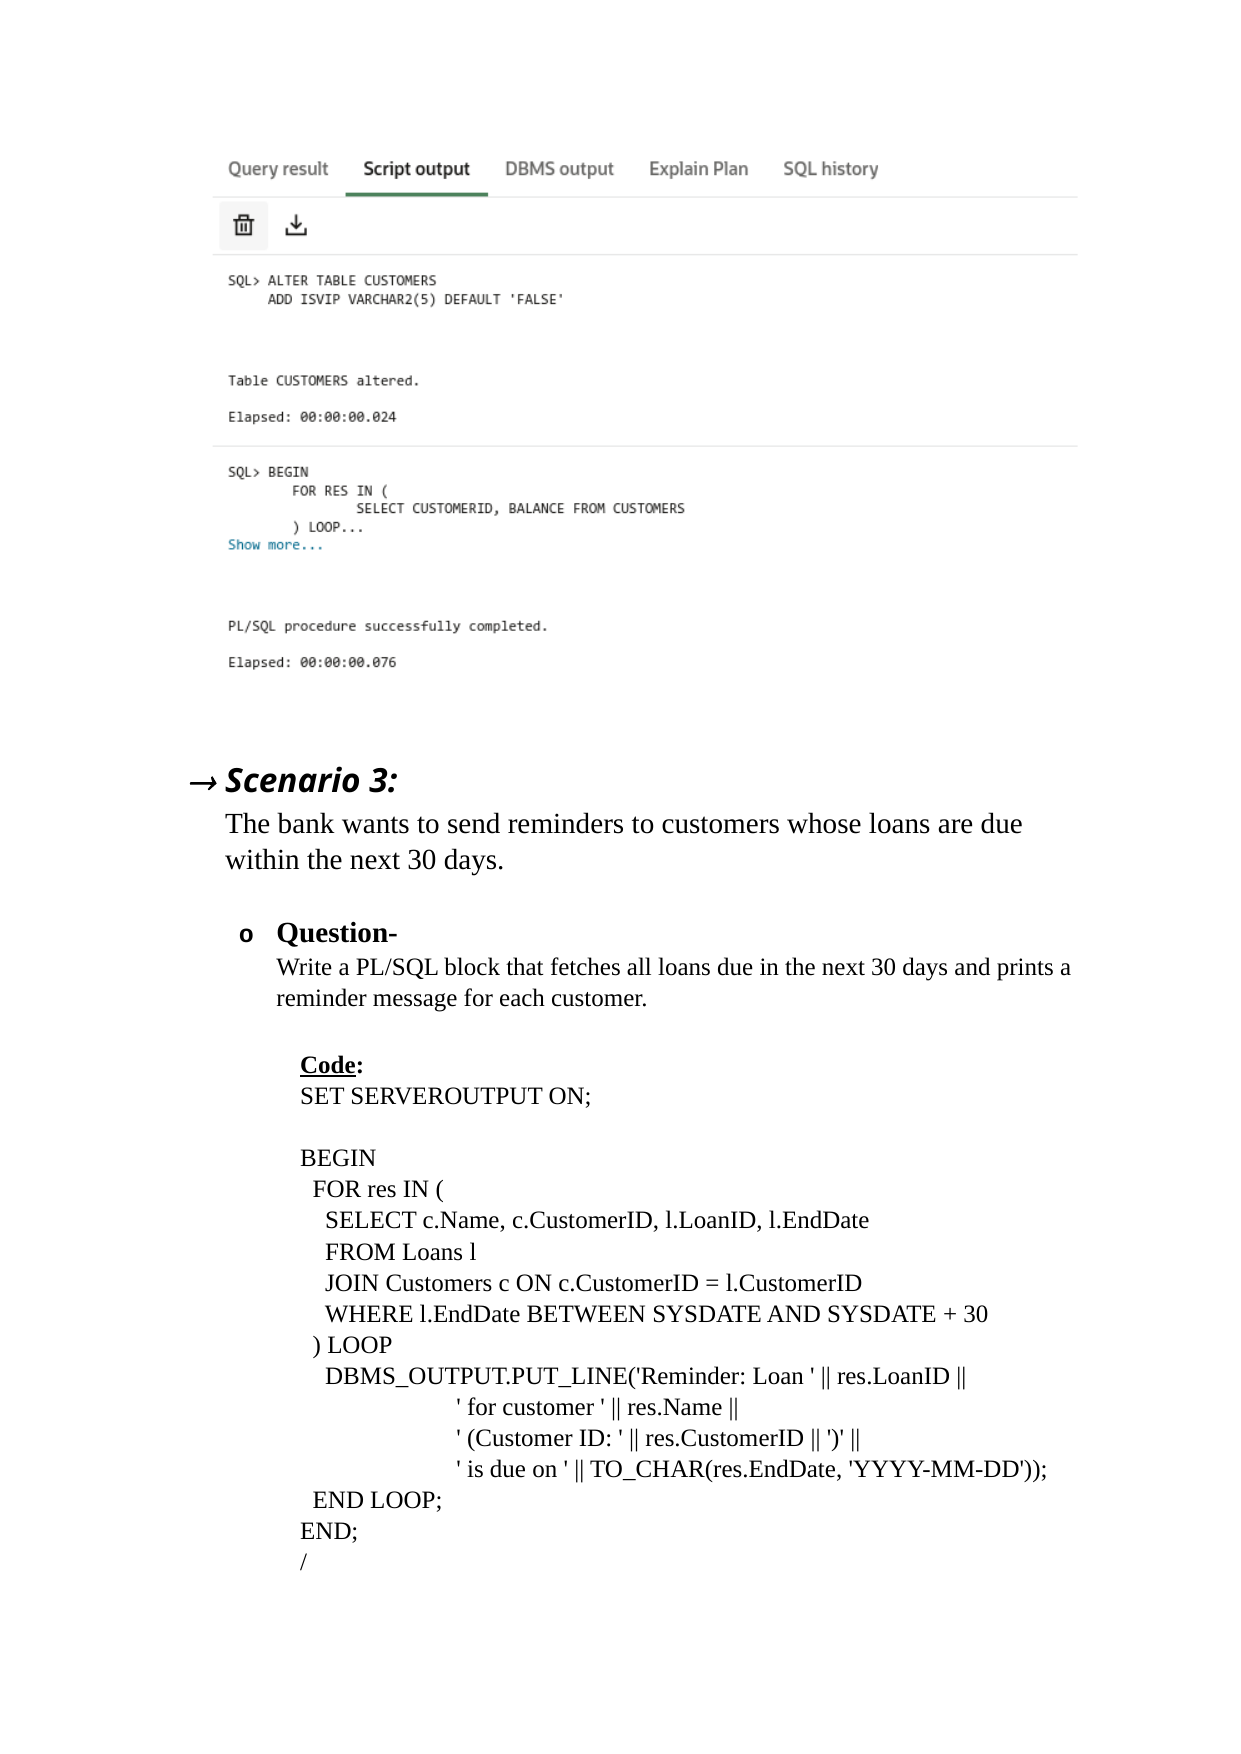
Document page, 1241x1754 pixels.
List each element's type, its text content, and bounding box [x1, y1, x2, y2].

list END; [300, 1516, 1090, 1545]
list ' is due on ' || TO_CHAR(res.EndDate, 'YYYY-MM-DD')); [300, 1454, 1090, 1483]
list DBMS_OUTPUT.PUT_LINE('Reminder: Loan ' || res.LoanID || [300, 1361, 1090, 1389]
list ' for customer ' || res.Name || [300, 1392, 1090, 1421]
list WHERE l.EndDate BETWEEN SYSDATE AND SYSDATE + 30 [300, 1299, 1090, 1327]
list Question- [239, 915, 1090, 949]
list END LOOP; [300, 1485, 1090, 1514]
list FROM Loans l [300, 1237, 1090, 1265]
list SET SERVEROUTPUT ON; [300, 1081, 1090, 1110]
list / [300, 1547, 1090, 1576]
picture [212, 150, 1078, 691]
list ' (Customer ID: ' || res.CustomerID || ')' || [300, 1423, 1090, 1452]
list Scenario 3: [187, 757, 1090, 803]
list Code: [300, 1050, 1090, 1079]
list JOIN Customers c ON c.CustomerID = l.CustomerID [300, 1268, 1090, 1296]
list BEGIN [300, 1143, 1090, 1172]
list The bank wants to send reminders to customers whose loans are due within the next 30 days. [225, 806, 1090, 876]
list SELECT c.Name, c.CustomerID, l.LoanID, l.EndDate [300, 1206, 1090, 1234]
list FOR res IN ( [300, 1174, 1090, 1203]
list ) LOOP [300, 1330, 1090, 1358]
list Write a PL/SQL block that fetches all loans due in the next 30 days and prints a reminder message for each customer. [276, 952, 1090, 1012]
